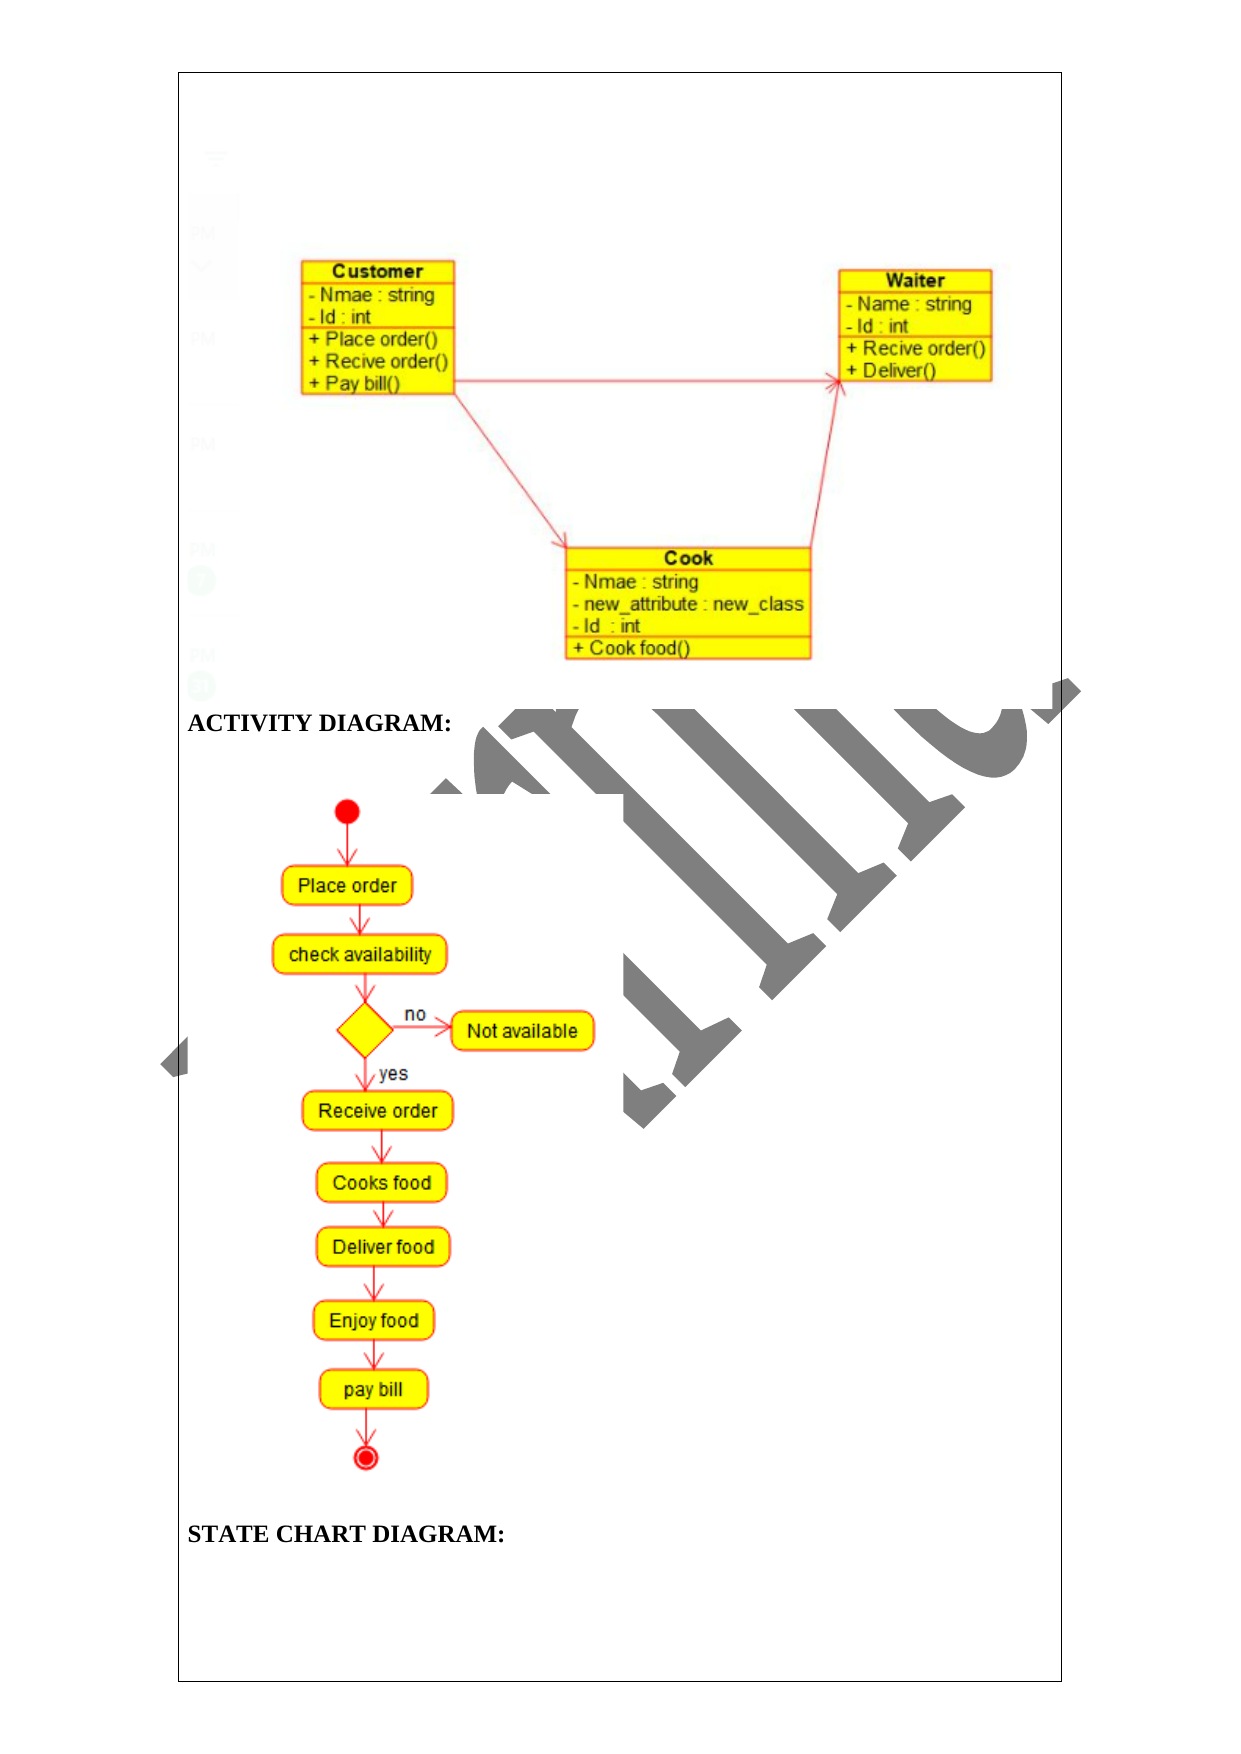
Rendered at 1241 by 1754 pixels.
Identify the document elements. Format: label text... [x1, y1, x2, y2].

picture [187, 794, 624, 1520]
picture [187, 150, 1053, 709]
text ACTIVITY DIAGRAM: [187, 709, 1053, 737]
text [187, 766, 1053, 1548]
